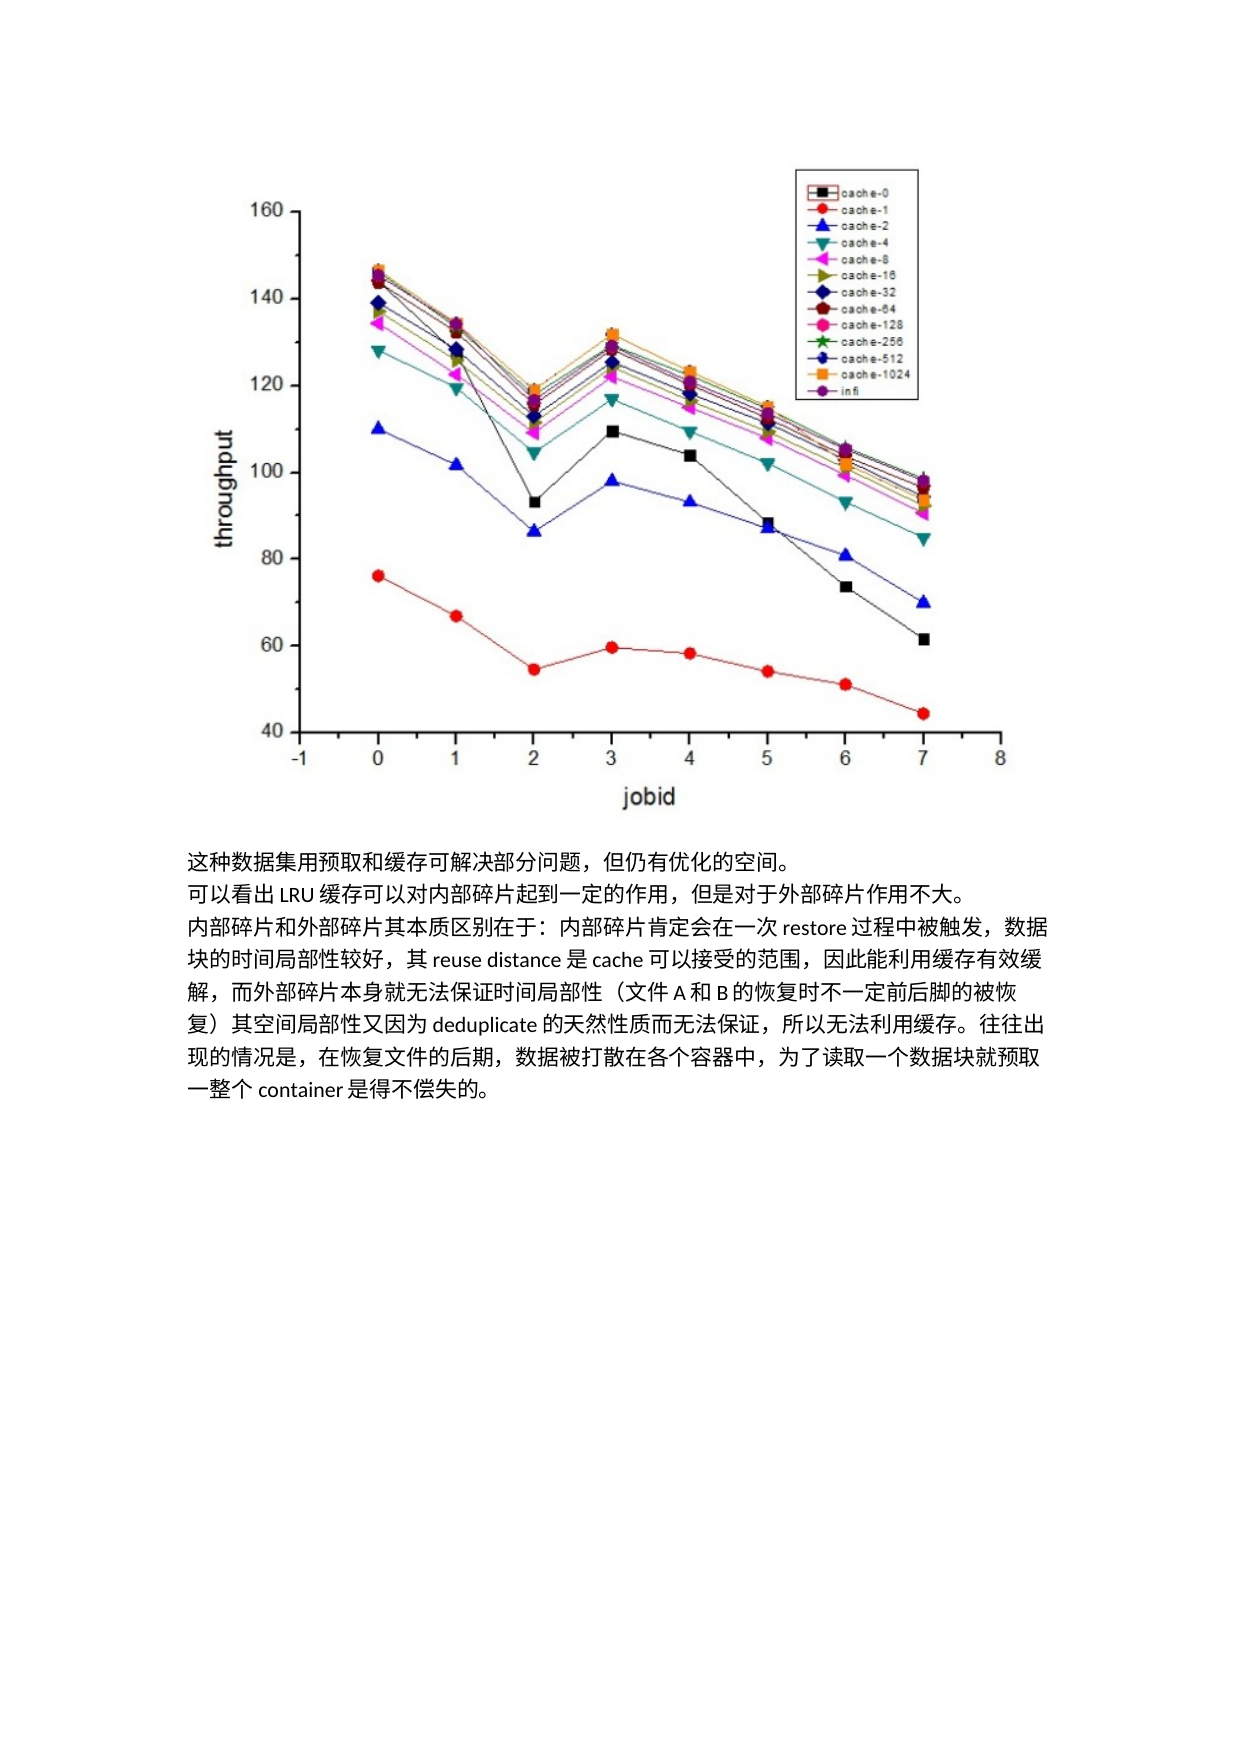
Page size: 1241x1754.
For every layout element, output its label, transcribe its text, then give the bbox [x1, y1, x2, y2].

text 内部碎片和外部碎片其本质区别在于：内部碎片肯定会在一次restore过程中被触发，数据块的时间局部性较好，其reuse distance是cache可以接受的范围，因此能利用缓存有效缓解，而外部碎片本身就无法保证时间局部性（文件A和B的恢复时不一定前后脚的被恢复）其空间局部性又因为deduplicate的天然性质而无法保证，所以无法利用缓存。往往出现的情况是，在恢复文件的后期，数据被打散在各个容器中，为了读取一个数据块就预取一整个 container是得不偿失的。 [187, 909, 1053, 1104]
picture [186, 162, 1035, 828]
text 可以看出LRU缓存可以对内部碎片起到一定的作用，但是对于外部碎片作用不大。 [187, 877, 1053, 909]
